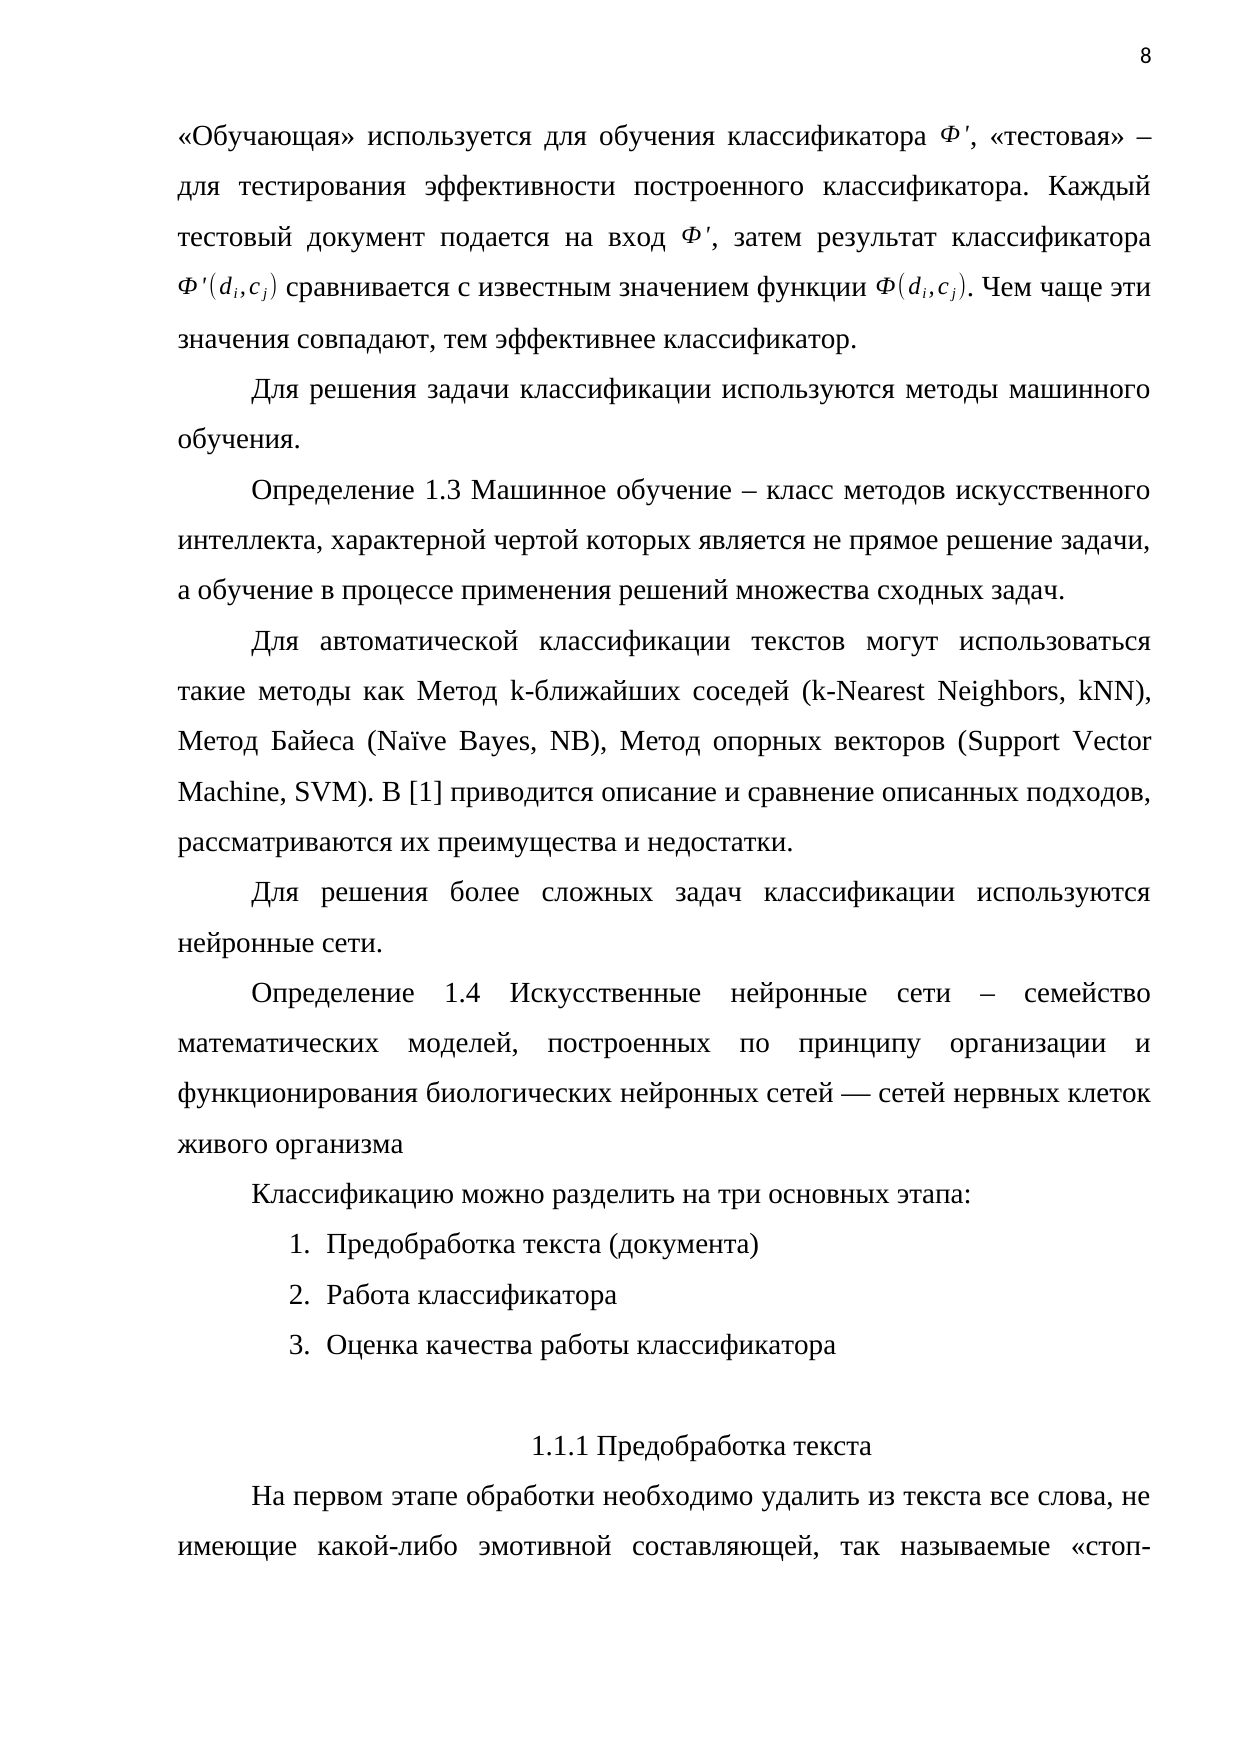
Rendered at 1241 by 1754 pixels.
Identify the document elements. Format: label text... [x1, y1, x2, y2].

text Классификацию можно разделить на три основных этапа: [177, 1176, 1152, 1210]
text 1.1.1 Предобработка текста [177, 1428, 1152, 1461]
list Предобработка текста (документа) [288, 1227, 1152, 1260]
text Для решения более сложных задач классификации используются нейронные сети. [177, 874, 1152, 958]
list Работа классификатора [288, 1277, 1152, 1310]
text Для автоматической классификации текстов могут использоваться такие методы как Метод k-ближайших соседей (k-Nearest Neighbors, kNN), Метод Байеса (Naïve Bayes, NB), Метод опорных векторов (Support Vector Machine, SVM). В [1] приводится описание и сравнение описанных подходов, рассматриваются их преимущества и недостатки. [177, 623, 1152, 858]
text Определение 1.4 Искусственные нейронные сети – семейство математических моделей, построенных по принципу организации и функционирования биологических нейронных сетей — сетей нервных клеток живого организма [177, 975, 1152, 1159]
list Оценка качества работы классификатора [288, 1327, 1152, 1361]
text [177, 118, 1152, 354]
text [177, 1478, 1152, 1562]
text Для решения задачи классификации используются методы машинного обучения. [177, 371, 1152, 455]
text Определение 1.3 Машинное обучение – класс методов искусственного интеллекта, характерной чертой которых является не прямое решение задачи, а обучение в процессе применения решений множества сходных задач. [177, 472, 1152, 606]
